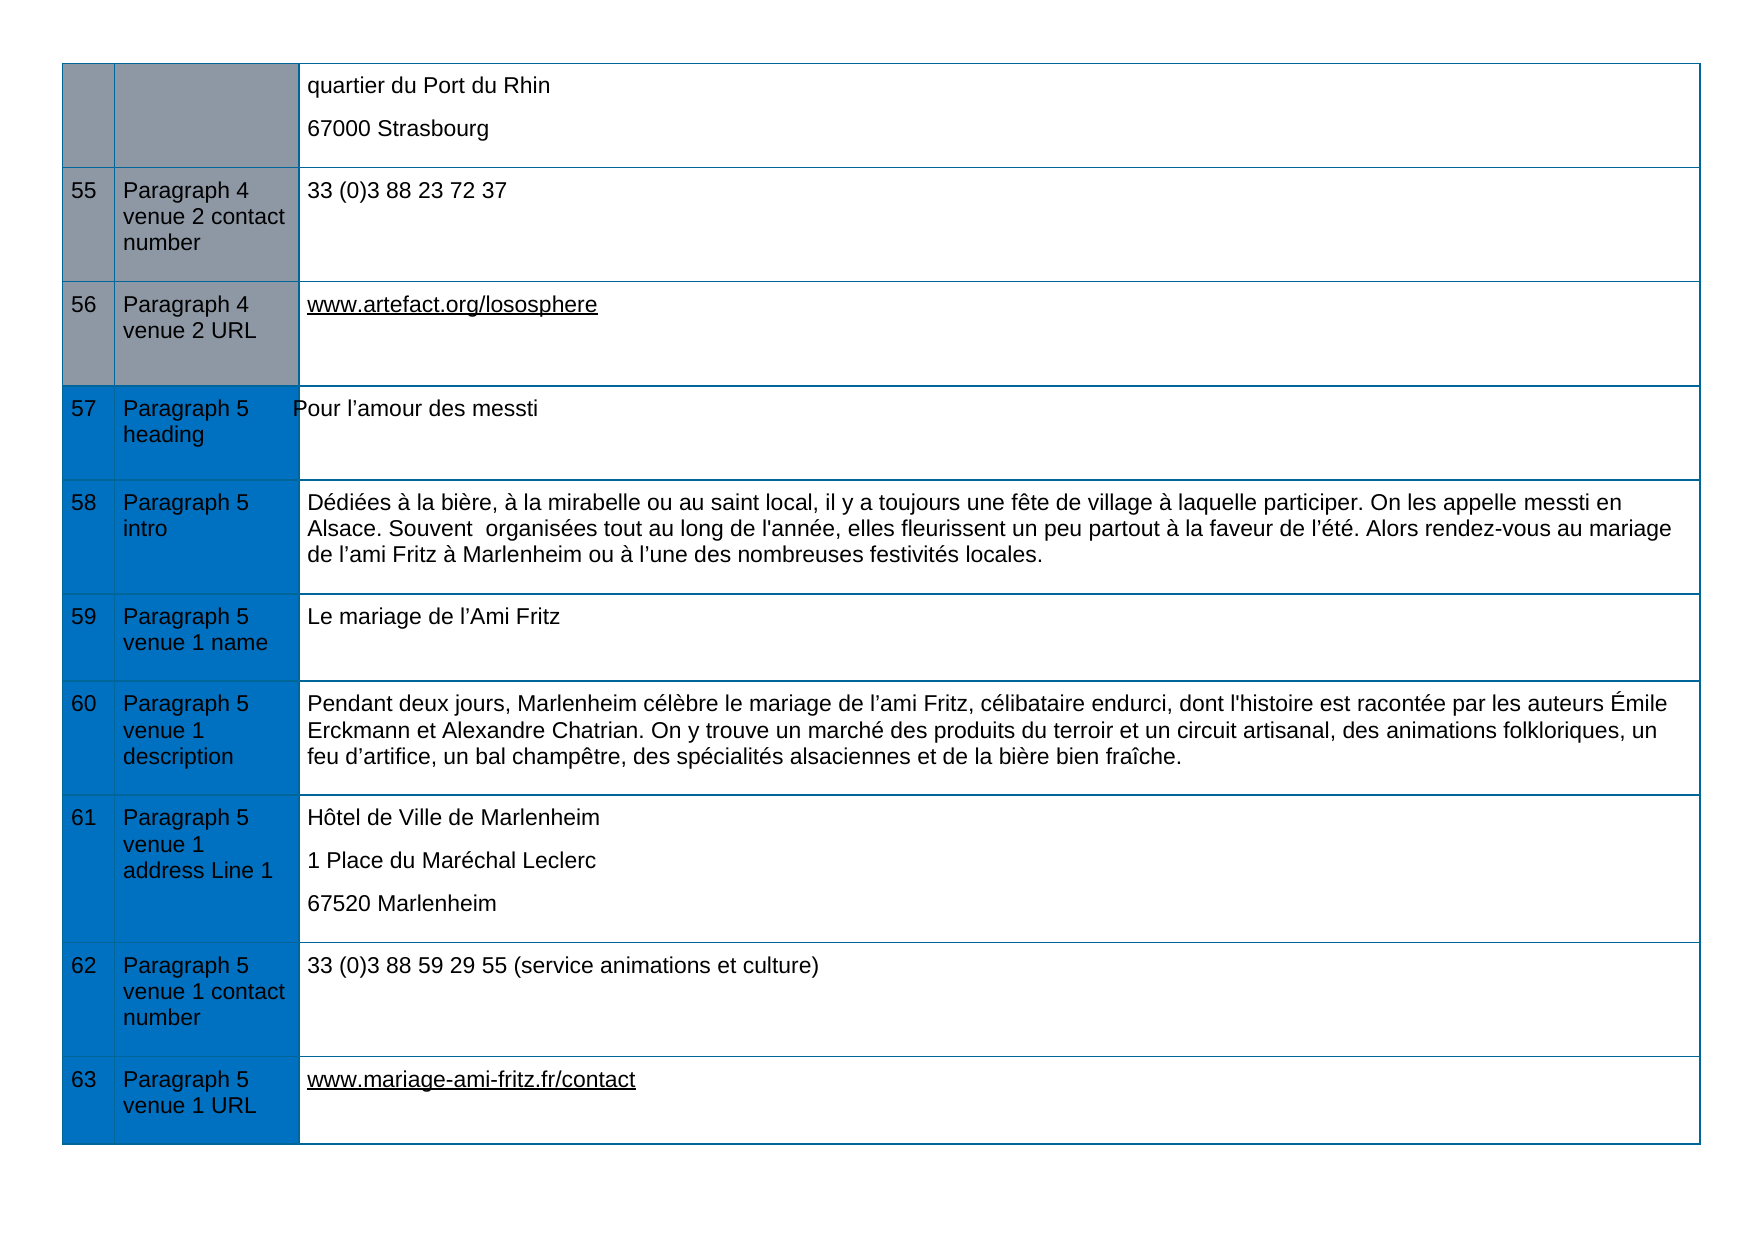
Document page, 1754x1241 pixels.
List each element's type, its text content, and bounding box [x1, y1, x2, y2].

table_cell Paragraph 4 venue 2 URL [115, 282, 298, 385]
table_cell 57 [63, 387, 114, 479]
table_cell Dédiées à la bière, à la mirabelle ou au saint local, il y a toujours une fête de village à laquelle participer. On les appelle messti en Alsace. Souvent organisées tout au long de l'année, elles fleurissent un peu partout à la faveur de l’été. Alors rendez-vous au mariage de l’ami Fritz à Marlenheim ou à l’une des nombreuses festivités locales. [300, 481, 1699, 593]
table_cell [115, 64, 298, 167]
table_cell Le mariage de l’Ami Fritz [300, 595, 1699, 680]
table_cell Paragraph 5 venue 1 URL [115, 1057, 298, 1143]
table_cell Paragraph 5 venue 1 description [115, 682, 298, 794]
table_cell Paragraph 5 intro [115, 481, 298, 593]
table_cell 59 [63, 595, 114, 680]
table_cell 63 [63, 1057, 114, 1143]
table_cell Paragraph 5 venue 1 contact number [115, 943, 298, 1056]
table_cell Paragraph 5 heading [115, 387, 298, 479]
table_cell 58 [63, 481, 114, 593]
table_cell Pour l’amour des messti [300, 387, 1699, 479]
table_cell Pendant deux jours, Marlenheim célèbre le mariage de l’ami Fritz, célibataire endurci, dont l'histoire est racontée par les auteurs Émile Erckmann et Alexandre Chatrian. On y trouve un marché des produits du terroir et un circuit artisanal, des animations folkloriques, un feu d’artifice, un bal champêtre, des spécialités alsaciennes et de la bière bien fraîche. [300, 682, 1699, 794]
table_cell 56 [63, 282, 114, 385]
table_cell 62 [63, 943, 114, 1056]
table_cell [300, 64, 1699, 167]
table_cell 33 (0)3 88 59 29 55 (service animations et culture) [300, 943, 1699, 1056]
table_cell www.mariage-ami-fritz.fr/contact [300, 1057, 1699, 1143]
table_cell Paragraph 4 venue 2 contact number [115, 168, 298, 281]
table_cell Paragraph 5 venue 1 name [115, 595, 298, 680]
table_cell 61 [63, 796, 114, 942]
table_cell www.artefact.org/lososphere [300, 282, 1699, 385]
table_cell 54 [63, 64, 114, 167]
table_cell Paragraph 5 venue 1 address Line 1 [115, 796, 298, 942]
table_cell Hôtel de Ville de Marlenheim 1 Place du Maréchal Leclerc 67520 Marlenheim [300, 796, 1699, 942]
table_cell 55 [63, 168, 114, 281]
table_cell 33 (0)3 88 23 72 37 [300, 168, 1699, 281]
table_cell 60 [63, 682, 114, 794]
